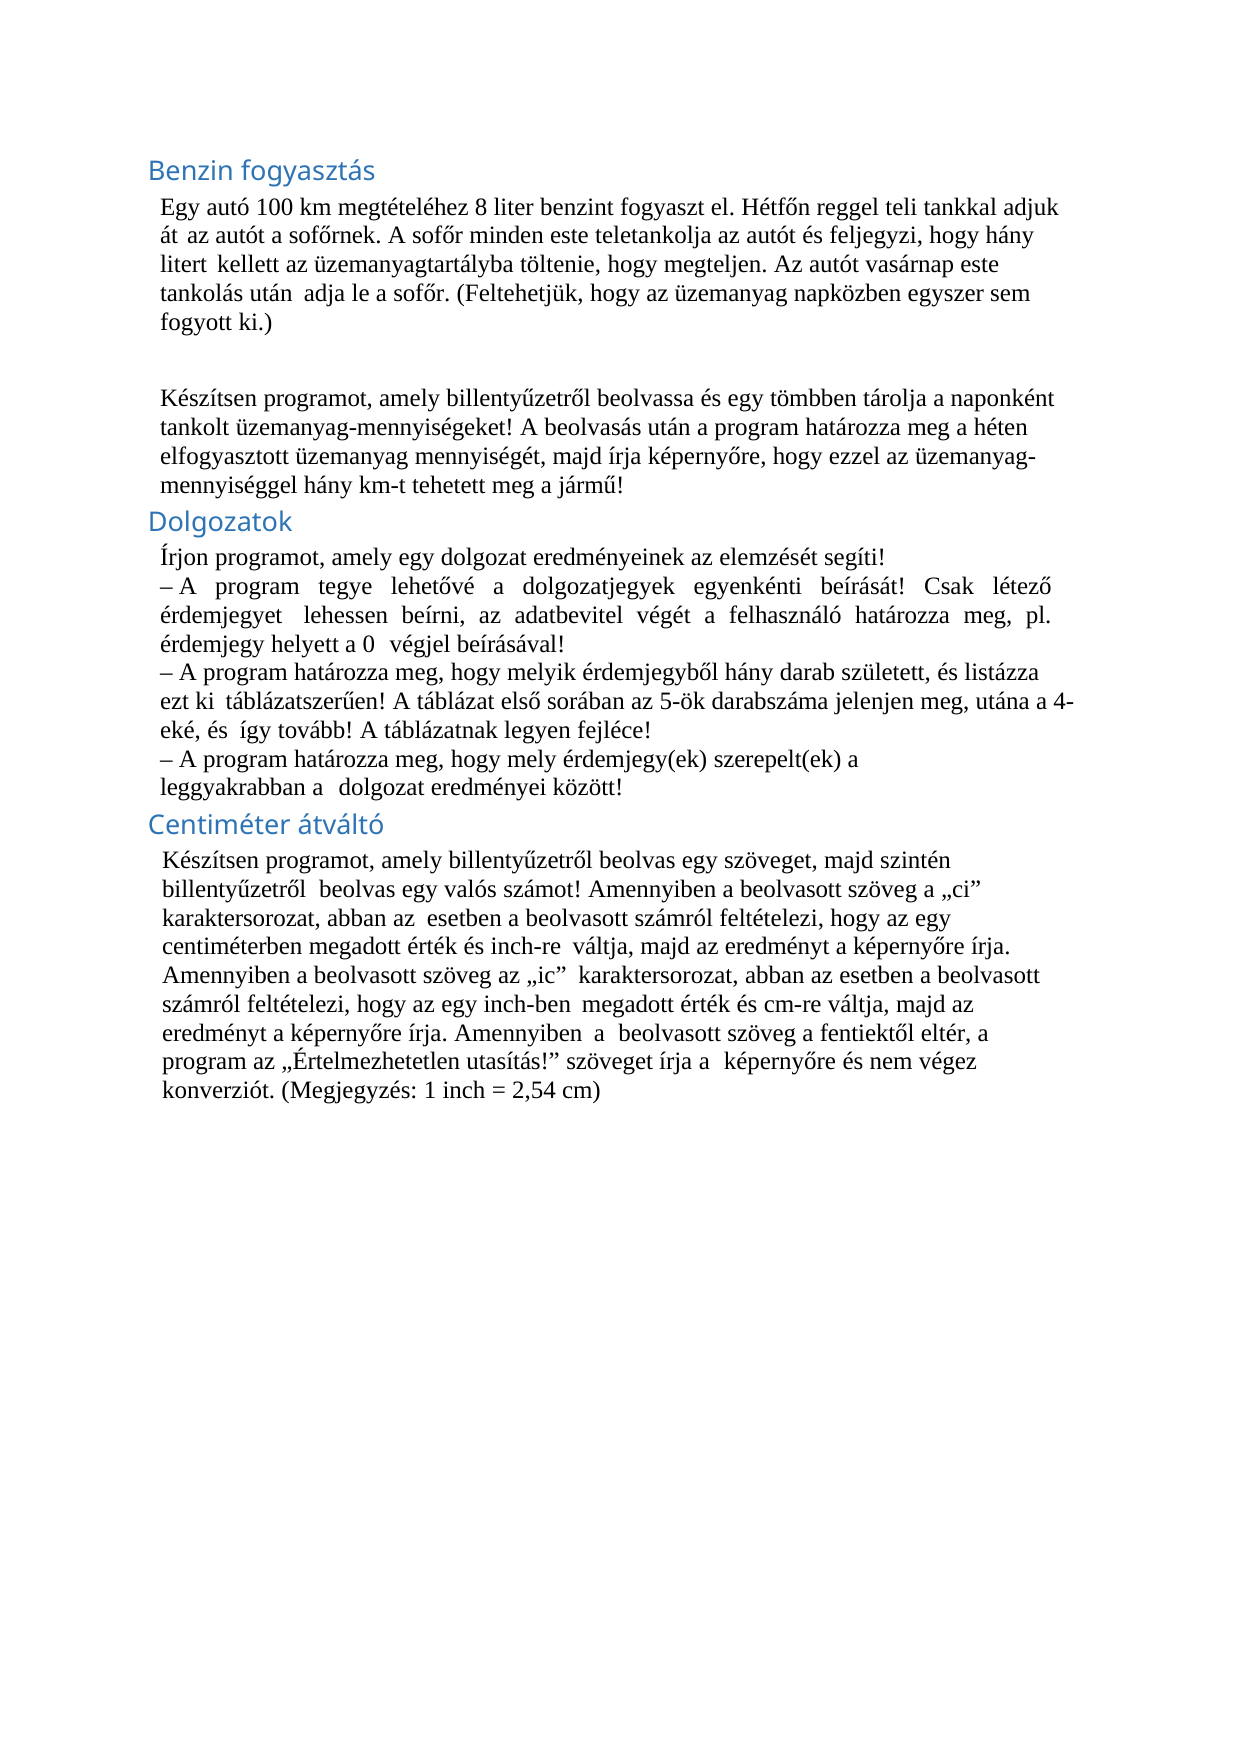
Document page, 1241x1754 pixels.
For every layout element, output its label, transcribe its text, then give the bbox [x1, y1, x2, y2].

text Egy autó 100 km megtételéhez 8 liter benzint fogyaszt el. Hétfőn reggel teli tankkal adjuk át az autót a sofőrnek. A sofőr minden este teletankolja az autót és feljegyzi, hogy hány litert kellett az üzemanyagtartályba töltenie, hogy megteljen. Az autót vasárnap este tankolás után adja le a sofőr. (Feltehetjük, hogy az üzemanyag napközben egyszer sem fogyott ki.) [160, 192, 1069, 335]
text Írjon programot, amely egy dolgozat eredményeinek az elemzését segíti! [160, 542, 1093, 571]
list A program tegye lehetővé a dolgozatjegyek egyenkénti beírását! Csak létező érdemjegyet lehessen beírni, az adatbevitel végét a felhasználó határozza meg, pl. érdemjegy helyett a 0 végjel beírásával! [160, 571, 1052, 657]
list A program határozza meg, hogy melyik érdemjegyből hány darab született, és listázza ezt ki táblázatszerűen! A táblázat első sorában az 5-ök darabszáma jelenjen meg, utána a 4-eké, és így tovább! A táblázatnak legyen fejléce! [160, 657, 1074, 744]
text Készítsen programot, amely billentyűzetről beolvassa és egy tömbben tárolja a naponként tankolt üzemanyag-mennyiségeket! A beolvasás után a program határozza meg a héten elfogyasztott üzemanyag mennyiségét, majd írja képernyőre, hogy ezzel az üzemanyag- mennyiséggel hány km-t tehetett meg a jármű! [160, 383, 1069, 498]
text Készítsen programot, amely billentyűzetről beolvas egy szöveget, majd szintén billentyűzetről beolvas egy valós számot! Amennyiben a beolvasott szöveg a „ci” karaktersorozat, abban az esetben a beolvasott számról feltételezi, hogy az egy centiméterben megadott érték és inch-re váltja, majd az eredményt a képernyőre írja. Amennyiben a beolvasott szöveg az „ic” karaktersorozat, abban az esetben a beolvasott számról feltételezi, hogy az egy inch-ben megadott érték és cm-re váltja, majd az eredményt a képernyőre írja. Amennyiben a beolvasott szöveg a fentiektől eltér, a program az „Értelmezhetetlen utasítás!” szöveget írja a képernyőre és nem végez konverziót. (Megjegyzés: 1 inch = 2,54 cm) [162, 845, 1073, 1104]
subtitle Benzin fogyasztás [148, 152, 1093, 189]
subtitle Dolgozatok [148, 503, 1093, 539]
subtitle Centiméter átváltó [148, 805, 1093, 842]
list A program határozza meg, hogy mely érdemjegy(ek) szerepelt(ek) a leggyakrabban a dolgozat eredményei között! [160, 744, 1009, 801]
